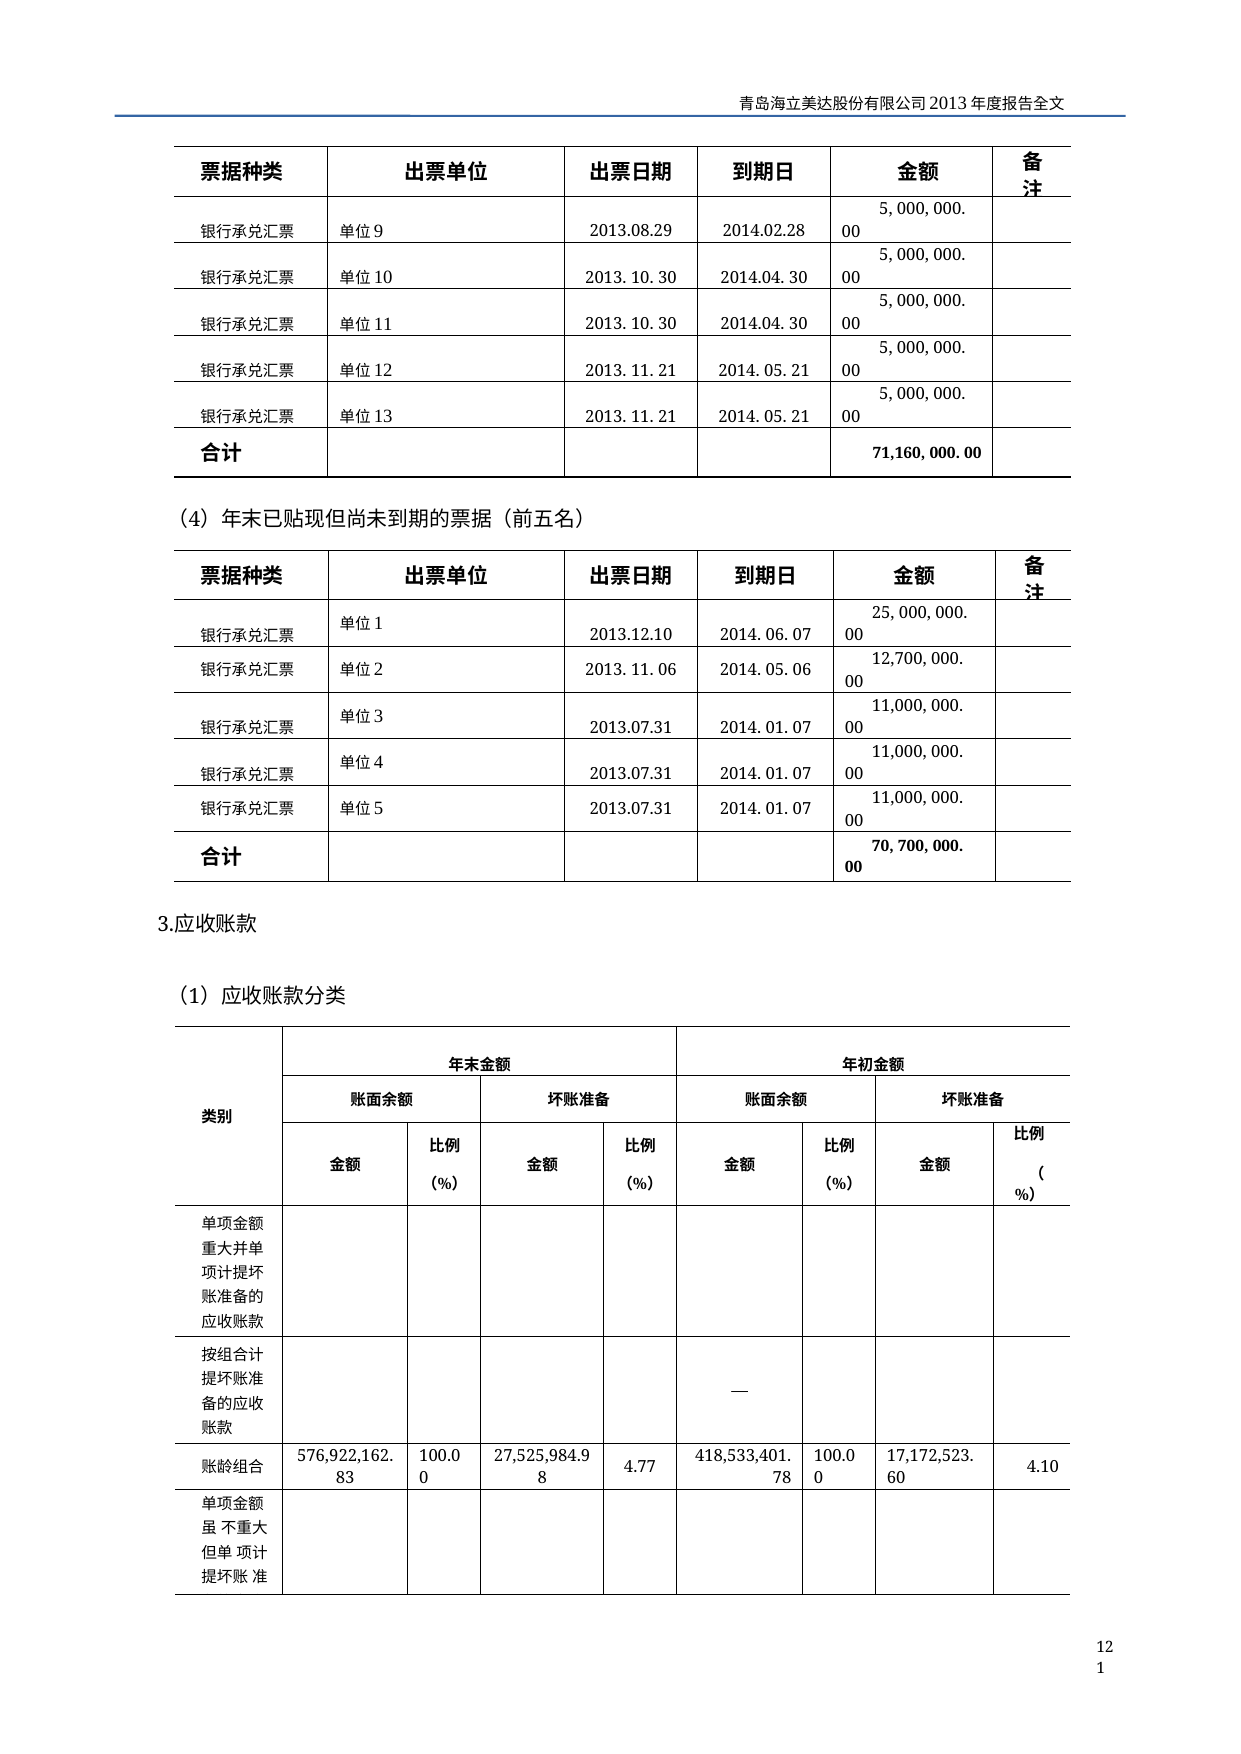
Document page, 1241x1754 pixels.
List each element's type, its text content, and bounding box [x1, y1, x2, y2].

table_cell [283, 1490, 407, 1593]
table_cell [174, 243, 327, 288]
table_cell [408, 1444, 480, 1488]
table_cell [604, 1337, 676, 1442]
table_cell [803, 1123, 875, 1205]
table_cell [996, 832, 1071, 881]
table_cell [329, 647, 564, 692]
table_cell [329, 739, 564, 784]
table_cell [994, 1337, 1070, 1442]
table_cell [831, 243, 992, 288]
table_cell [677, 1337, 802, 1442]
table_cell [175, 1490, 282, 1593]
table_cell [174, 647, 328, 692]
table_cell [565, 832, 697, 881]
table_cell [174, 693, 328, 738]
text 3.应收账款 [113, 909, 1132, 937]
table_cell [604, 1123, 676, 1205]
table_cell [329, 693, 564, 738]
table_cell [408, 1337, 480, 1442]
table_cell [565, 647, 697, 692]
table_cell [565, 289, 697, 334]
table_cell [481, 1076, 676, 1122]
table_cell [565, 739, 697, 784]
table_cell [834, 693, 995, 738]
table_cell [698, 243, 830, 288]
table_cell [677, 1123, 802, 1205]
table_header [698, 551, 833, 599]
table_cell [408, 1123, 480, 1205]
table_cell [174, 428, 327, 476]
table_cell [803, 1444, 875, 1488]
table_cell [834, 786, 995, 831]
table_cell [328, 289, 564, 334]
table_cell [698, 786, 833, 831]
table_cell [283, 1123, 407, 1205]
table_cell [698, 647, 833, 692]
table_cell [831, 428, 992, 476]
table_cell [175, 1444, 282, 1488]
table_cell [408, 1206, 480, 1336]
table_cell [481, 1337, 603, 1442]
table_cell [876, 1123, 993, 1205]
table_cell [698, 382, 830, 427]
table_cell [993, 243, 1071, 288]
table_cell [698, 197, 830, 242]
text （1）应收账款分类 [113, 981, 1132, 1009]
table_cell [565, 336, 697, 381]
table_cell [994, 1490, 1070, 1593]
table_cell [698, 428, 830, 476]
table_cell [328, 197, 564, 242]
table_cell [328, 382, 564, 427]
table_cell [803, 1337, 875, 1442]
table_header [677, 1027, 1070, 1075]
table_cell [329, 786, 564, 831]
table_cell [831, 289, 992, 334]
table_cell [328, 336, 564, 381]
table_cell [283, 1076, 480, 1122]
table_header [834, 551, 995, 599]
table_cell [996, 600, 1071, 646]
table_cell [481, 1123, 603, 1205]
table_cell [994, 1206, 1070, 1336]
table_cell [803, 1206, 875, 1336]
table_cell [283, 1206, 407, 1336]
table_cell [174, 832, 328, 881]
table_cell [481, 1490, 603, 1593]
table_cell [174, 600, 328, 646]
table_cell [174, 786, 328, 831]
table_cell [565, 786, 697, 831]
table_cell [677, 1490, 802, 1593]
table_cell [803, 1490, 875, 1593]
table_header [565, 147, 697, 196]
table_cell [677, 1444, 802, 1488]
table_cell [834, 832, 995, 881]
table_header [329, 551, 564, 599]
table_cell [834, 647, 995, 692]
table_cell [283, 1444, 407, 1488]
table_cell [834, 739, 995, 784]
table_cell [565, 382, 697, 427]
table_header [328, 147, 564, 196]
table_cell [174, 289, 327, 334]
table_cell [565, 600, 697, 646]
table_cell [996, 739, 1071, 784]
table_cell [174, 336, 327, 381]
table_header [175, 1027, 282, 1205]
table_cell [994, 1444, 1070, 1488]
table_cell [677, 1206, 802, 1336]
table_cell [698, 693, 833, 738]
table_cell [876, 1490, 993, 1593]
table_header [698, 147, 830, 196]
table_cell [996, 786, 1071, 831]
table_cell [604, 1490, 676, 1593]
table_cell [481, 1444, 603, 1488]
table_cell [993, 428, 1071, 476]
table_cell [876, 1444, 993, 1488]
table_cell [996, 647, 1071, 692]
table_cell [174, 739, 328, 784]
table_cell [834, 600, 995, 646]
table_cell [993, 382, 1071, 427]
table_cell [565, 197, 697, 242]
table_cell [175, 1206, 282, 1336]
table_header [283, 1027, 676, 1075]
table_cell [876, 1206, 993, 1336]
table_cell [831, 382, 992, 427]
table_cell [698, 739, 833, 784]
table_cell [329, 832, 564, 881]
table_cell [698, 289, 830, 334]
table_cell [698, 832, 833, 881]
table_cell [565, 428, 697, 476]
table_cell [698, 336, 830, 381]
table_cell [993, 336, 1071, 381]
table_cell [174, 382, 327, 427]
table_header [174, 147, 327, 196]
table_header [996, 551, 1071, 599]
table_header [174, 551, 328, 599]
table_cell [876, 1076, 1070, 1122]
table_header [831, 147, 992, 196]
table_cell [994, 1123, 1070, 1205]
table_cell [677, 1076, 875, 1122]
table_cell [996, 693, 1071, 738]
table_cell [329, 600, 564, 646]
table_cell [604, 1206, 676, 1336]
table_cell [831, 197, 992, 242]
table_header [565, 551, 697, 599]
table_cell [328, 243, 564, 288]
text （4）年末已贴现但尚未到期的票据（前五名） [113, 504, 1132, 533]
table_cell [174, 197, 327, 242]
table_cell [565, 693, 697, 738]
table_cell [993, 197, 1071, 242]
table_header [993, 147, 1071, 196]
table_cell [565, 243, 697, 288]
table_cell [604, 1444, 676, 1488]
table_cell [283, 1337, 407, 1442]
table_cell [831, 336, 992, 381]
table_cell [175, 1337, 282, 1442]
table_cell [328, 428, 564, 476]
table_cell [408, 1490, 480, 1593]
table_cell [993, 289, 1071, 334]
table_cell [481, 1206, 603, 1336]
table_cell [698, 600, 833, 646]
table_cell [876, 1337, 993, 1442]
